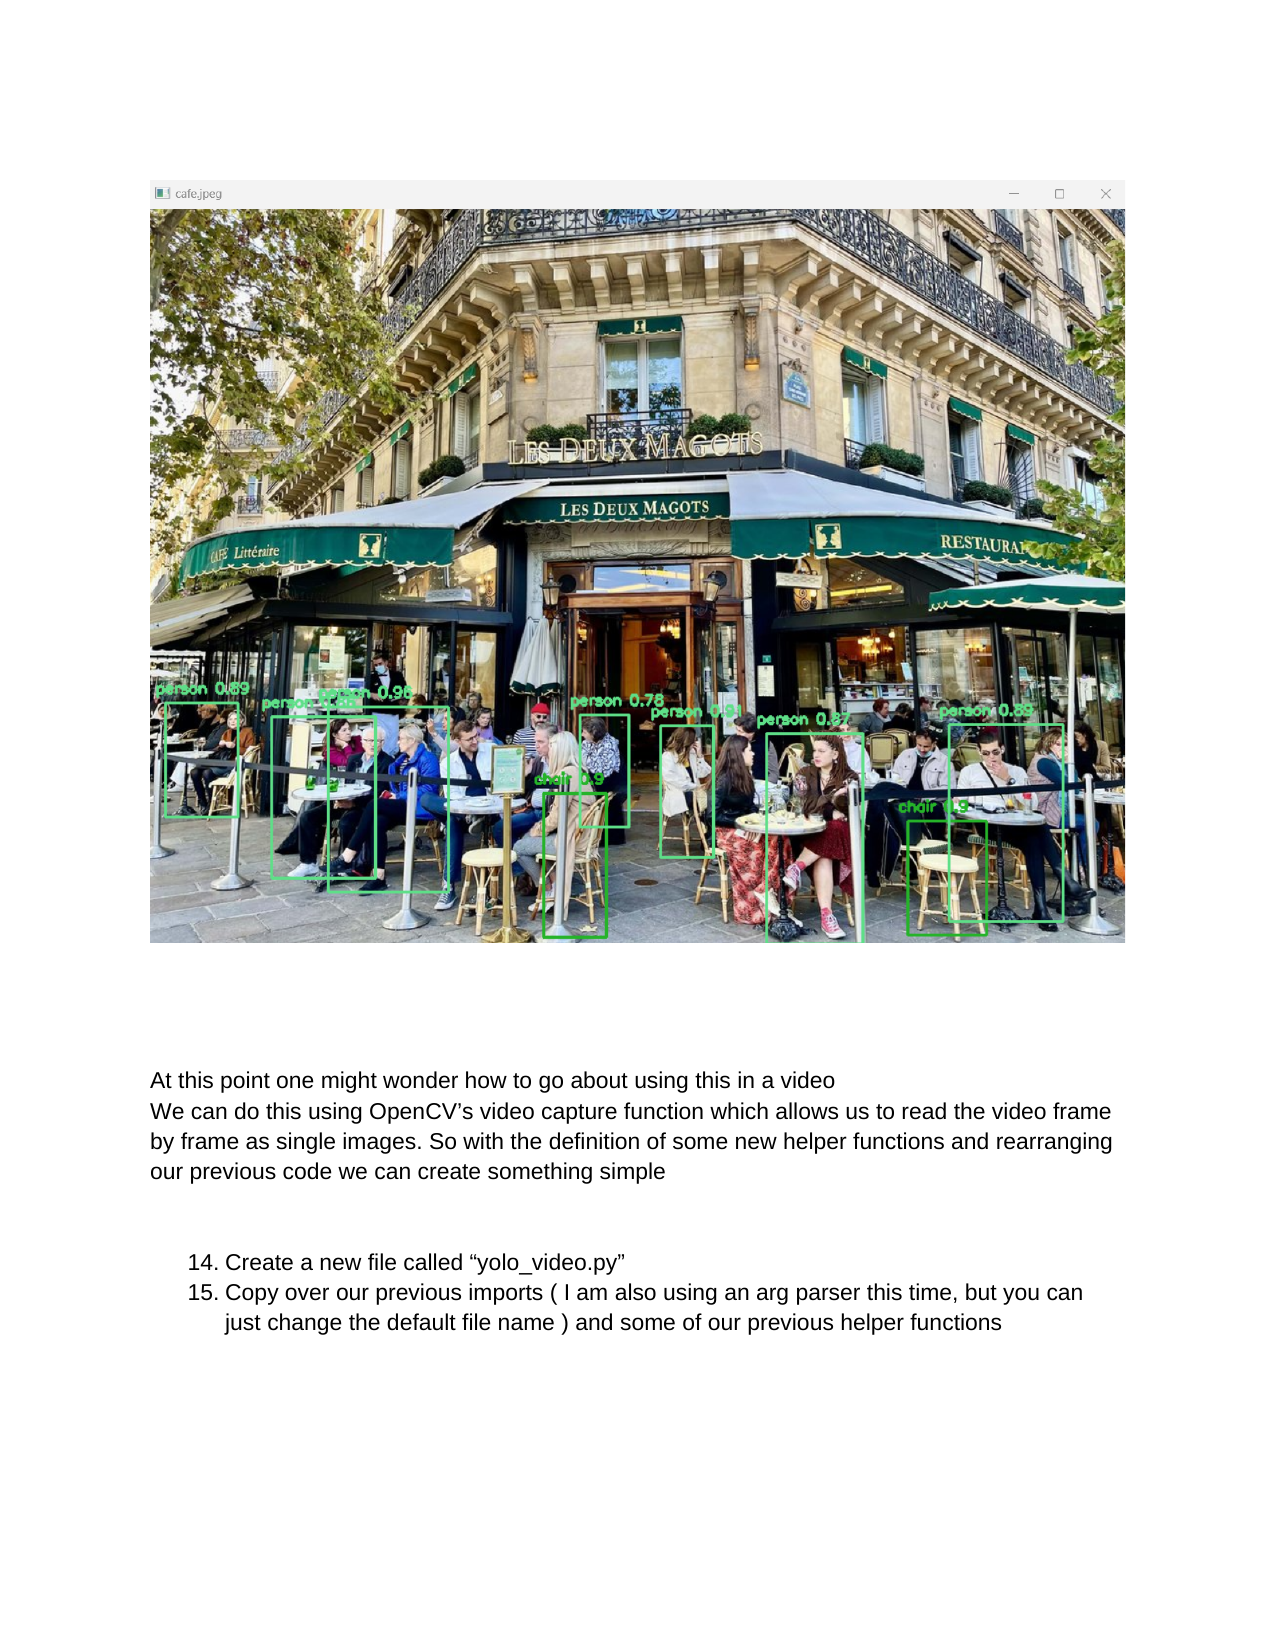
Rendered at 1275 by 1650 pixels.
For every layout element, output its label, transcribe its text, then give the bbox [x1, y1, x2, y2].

text We can do this using OpenCV’s video capture function which allows us to read the video frame by frame as single images. So with the definition of some new helper functions and rearranging our previous code we can create something simple [150, 1098, 1125, 1184]
list Copy over our previous imports ( I am also using an arg parser this time, but you can just change the default file name ) and some of our previous helper functions [187, 1279, 1125, 1335]
picture [150, 180, 1125, 943]
text At this point one might wonder how to go about using this in a video [150, 1067, 1125, 1094]
list Create a new file called “yolo_video.py” [187, 1249, 1125, 1275]
